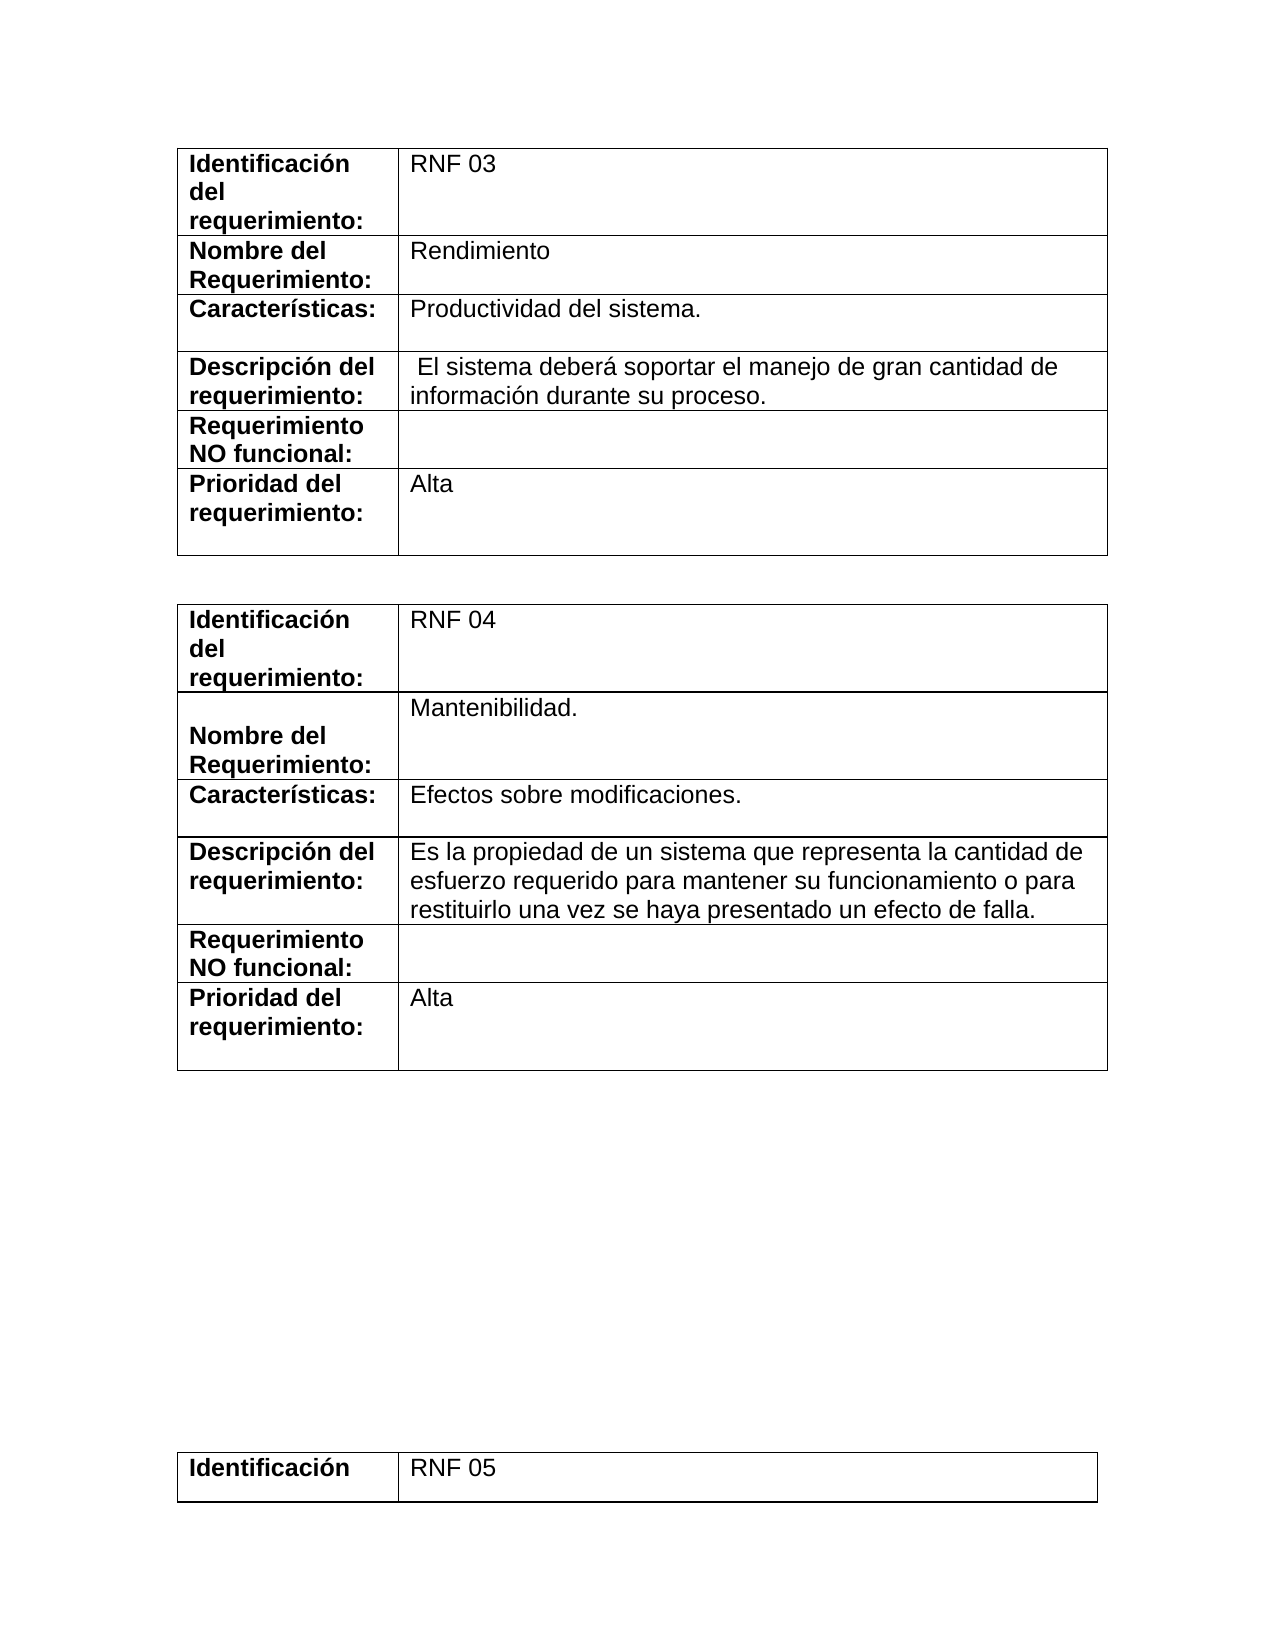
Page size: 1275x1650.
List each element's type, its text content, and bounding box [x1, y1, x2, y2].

table_cell Alta [399, 469, 1107, 555]
table_cell [399, 411, 1107, 468]
table_cell [399, 925, 1107, 982]
table_cell Es la propiedad de un sistema que representa la cantidad de esfuerzo requerido para mantener su funcionamiento o para restituirlo una vez se haya presentado un efecto de falla. [399, 838, 1107, 924]
table_cell Alta [399, 983, 1107, 1069]
table_cell Efectos sobre modificaciones. [399, 780, 1107, 836]
table_header RNF 04 [399, 605, 1107, 691]
table_cell Nombre del Requerimiento: [178, 236, 398, 293]
table_cell Nombre del Requerimiento: [178, 693, 398, 779]
table_cell Descripción del requerimiento: [178, 352, 398, 409]
table_header Identificación del requerimiento: [178, 149, 398, 235]
table_cell Prioridad del requerimiento: [178, 983, 398, 1069]
table_cell Mantenibilidad. [399, 693, 1107, 779]
table_header Identificación del requerimiento: [178, 1453, 398, 1501]
table_header Identificación del requerimiento: [178, 605, 398, 691]
table_cell Características: [178, 780, 398, 836]
table_cell Requerimiento NO funcional: [178, 411, 398, 468]
table_header RNF 03 [399, 149, 1107, 235]
table_cell Productividad del sistema. [399, 295, 1107, 351]
table_cell El sistema deberá soportar el manejo de gran cantidad de información durante su proceso. [399, 352, 1107, 409]
table_cell Requerimiento NO funcional: [178, 925, 398, 982]
table_header RNF 05 [399, 1453, 1097, 1501]
table_cell Descripción del requerimiento: [178, 838, 398, 924]
table_cell Características: [178, 295, 398, 351]
table_cell Rendimiento [399, 236, 1107, 293]
table_cell Prioridad del requerimiento: [178, 469, 398, 555]
